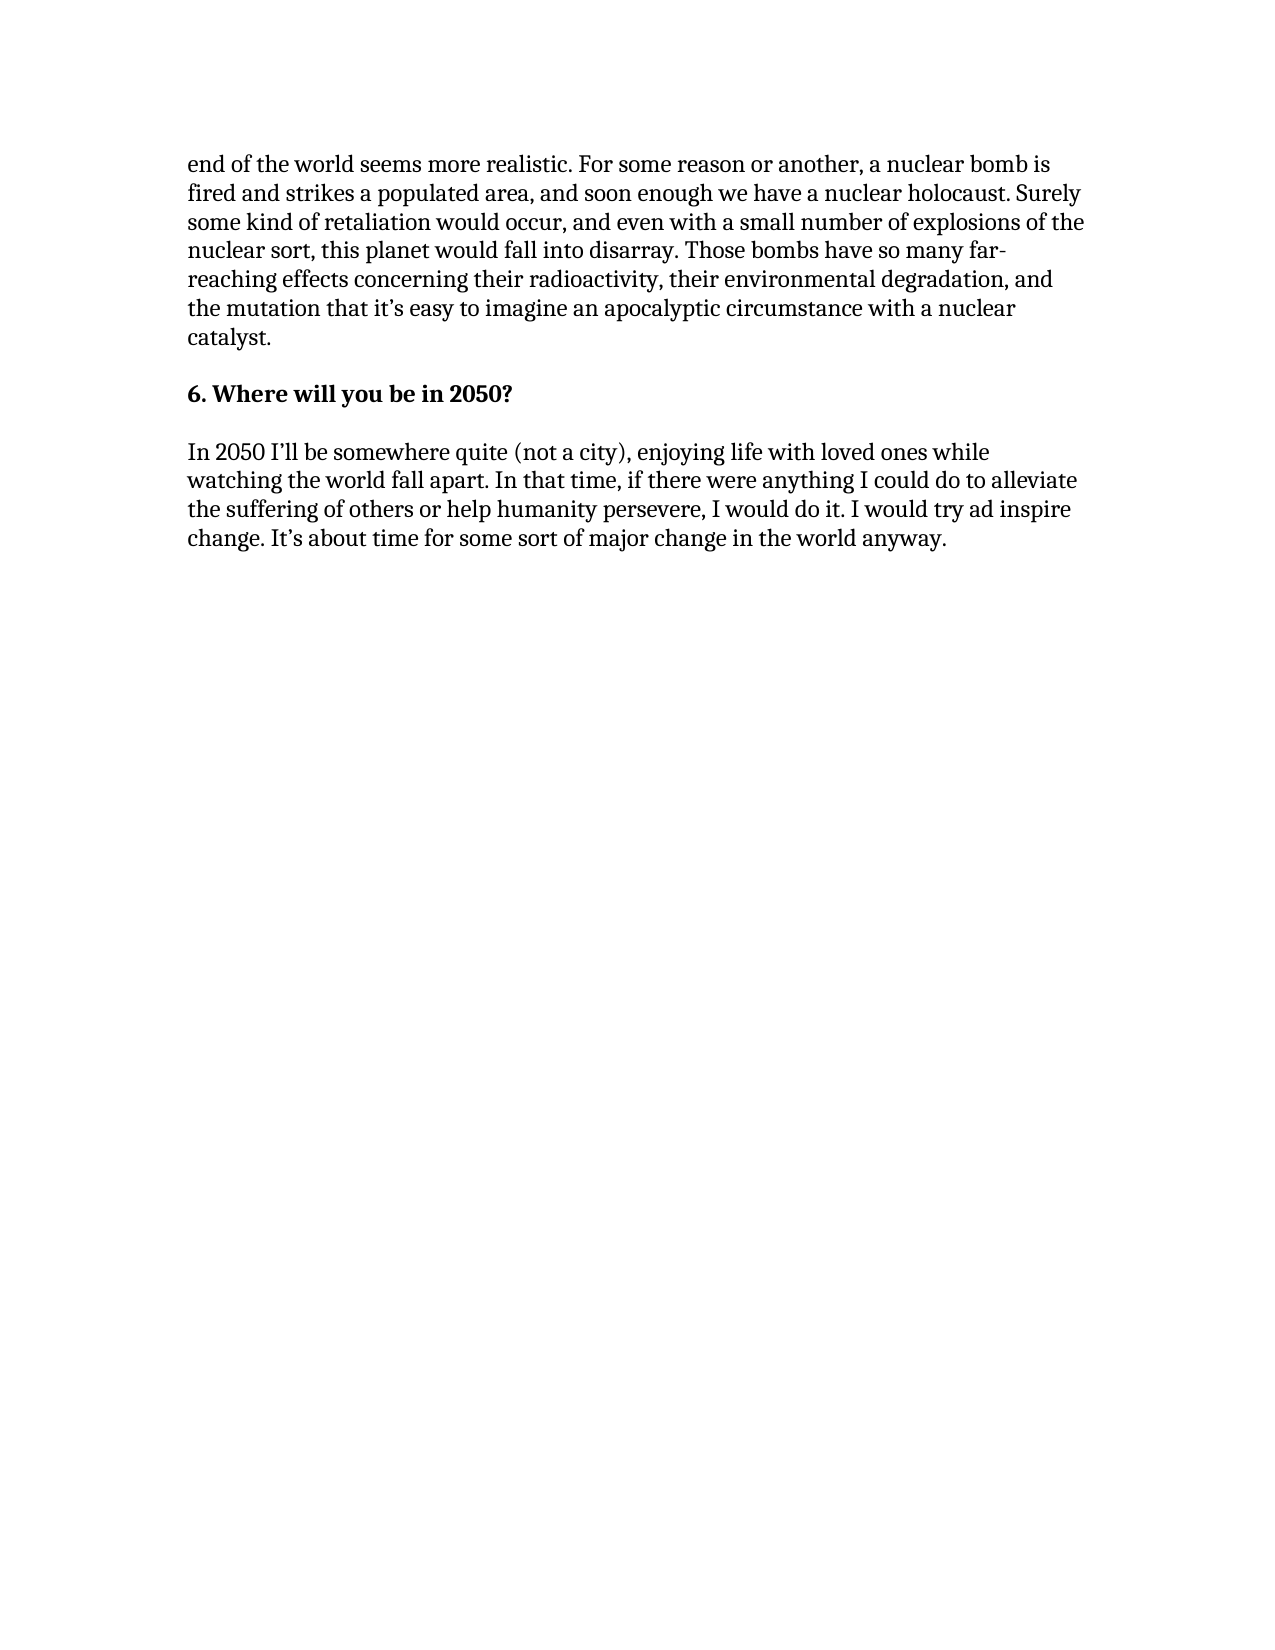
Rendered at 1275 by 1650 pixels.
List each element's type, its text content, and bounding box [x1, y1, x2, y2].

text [187, 150, 1087, 351]
text In 2050 I’ll be somewhere quite (not a city), enjoying life with loved ones while watching the world fall apart. In that time, if there were anything I could do to alleviate the suffering of others or help humanity persevere, I would do it. I would try ad inspire change. It’s about time for some sort of major change in the world anyway. [187, 437, 1087, 552]
text 6. Where will you be in 2050? [187, 380, 1087, 409]
